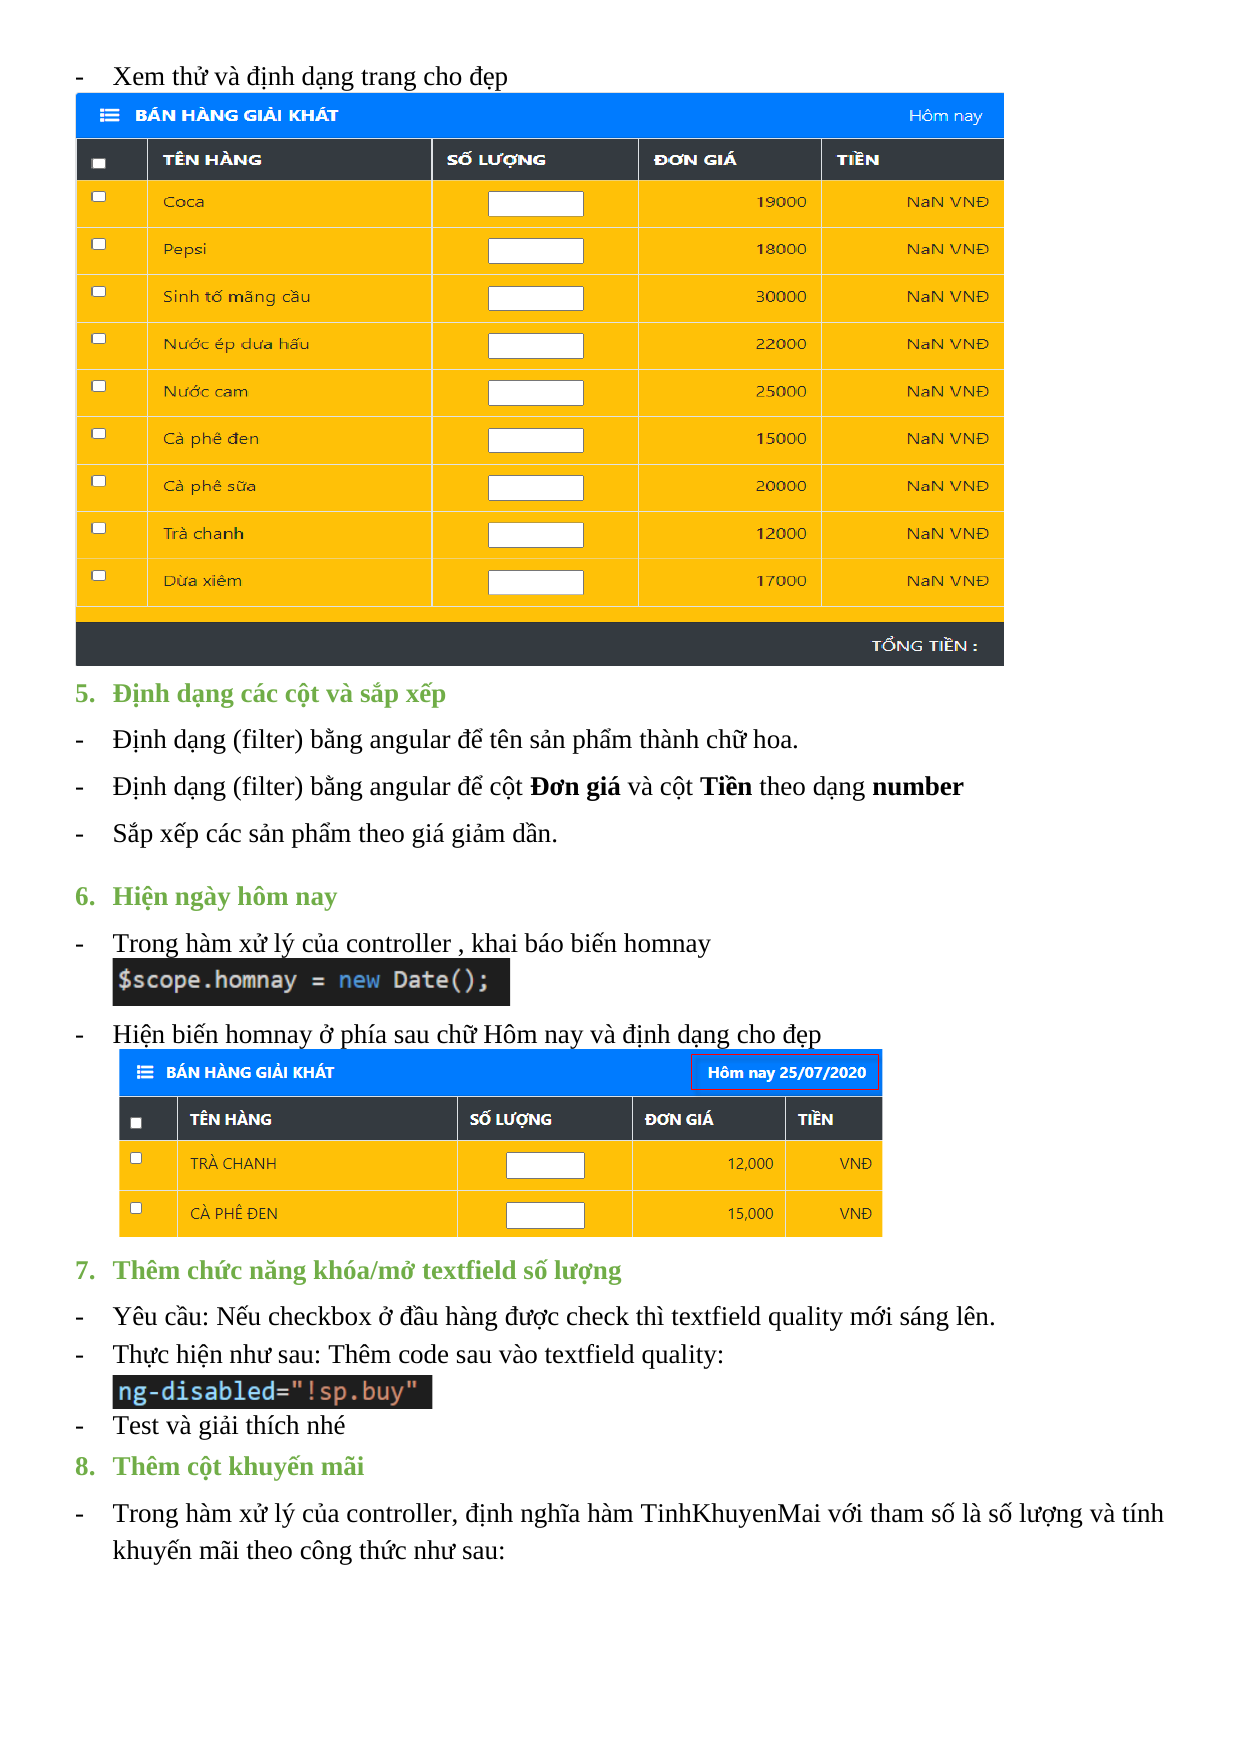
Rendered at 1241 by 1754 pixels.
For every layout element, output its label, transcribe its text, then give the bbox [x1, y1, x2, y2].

list Yêu cầu: Nếu checkbox ở đầu hàng được check thì textfield quality mới sáng lên. [75, 1300, 1165, 1332]
picture [75, 91, 1004, 666]
picture [119, 1049, 883, 1237]
list Hiện biến homnay ở phía sau chữ Hôm nay và định dạng cho đẹp [75, 1018, 1165, 1049]
subtitle Thêm cột khuyến mãi [75, 1450, 1165, 1481]
subtitle Định dạng các cột và sắp xếp [75, 677, 1165, 708]
list Định dạng (filter) bằng angular để cột Đơn giá và cột Tiền theo dạng number [75, 770, 1165, 801]
subtitle Hiện ngày hôm nay [75, 880, 1165, 911]
subtitle Thêm chức năng khóa/mở textfield số lượng [75, 1254, 1165, 1285]
list Test và giải thích nhé [75, 1409, 1165, 1440]
picture [112, 1375, 433, 1409]
list Định dạng (filter) bằng angular để tên sản phẩm thành chữ hoa. [75, 723, 1165, 755]
list Trong hàm xử lý của controller , khai báo biến homnay [75, 927, 1165, 958]
list Thực hiện như sau: Thêm code sau vào textfield quality: [75, 1338, 1165, 1369]
picture [112, 958, 511, 1006]
list Trong hàm xử lý của controller, định nghĩa hàm TinhKhuyenMai với tham số là số lượng và tính khuyến mãi theo công thức như sau: [75, 1497, 1165, 1565]
list Sắp xếp các sản phẩm theo giá giảm dần. [75, 817, 1165, 848]
list Xem thử và định dạng trang cho đẹp [75, 60, 1165, 91]
